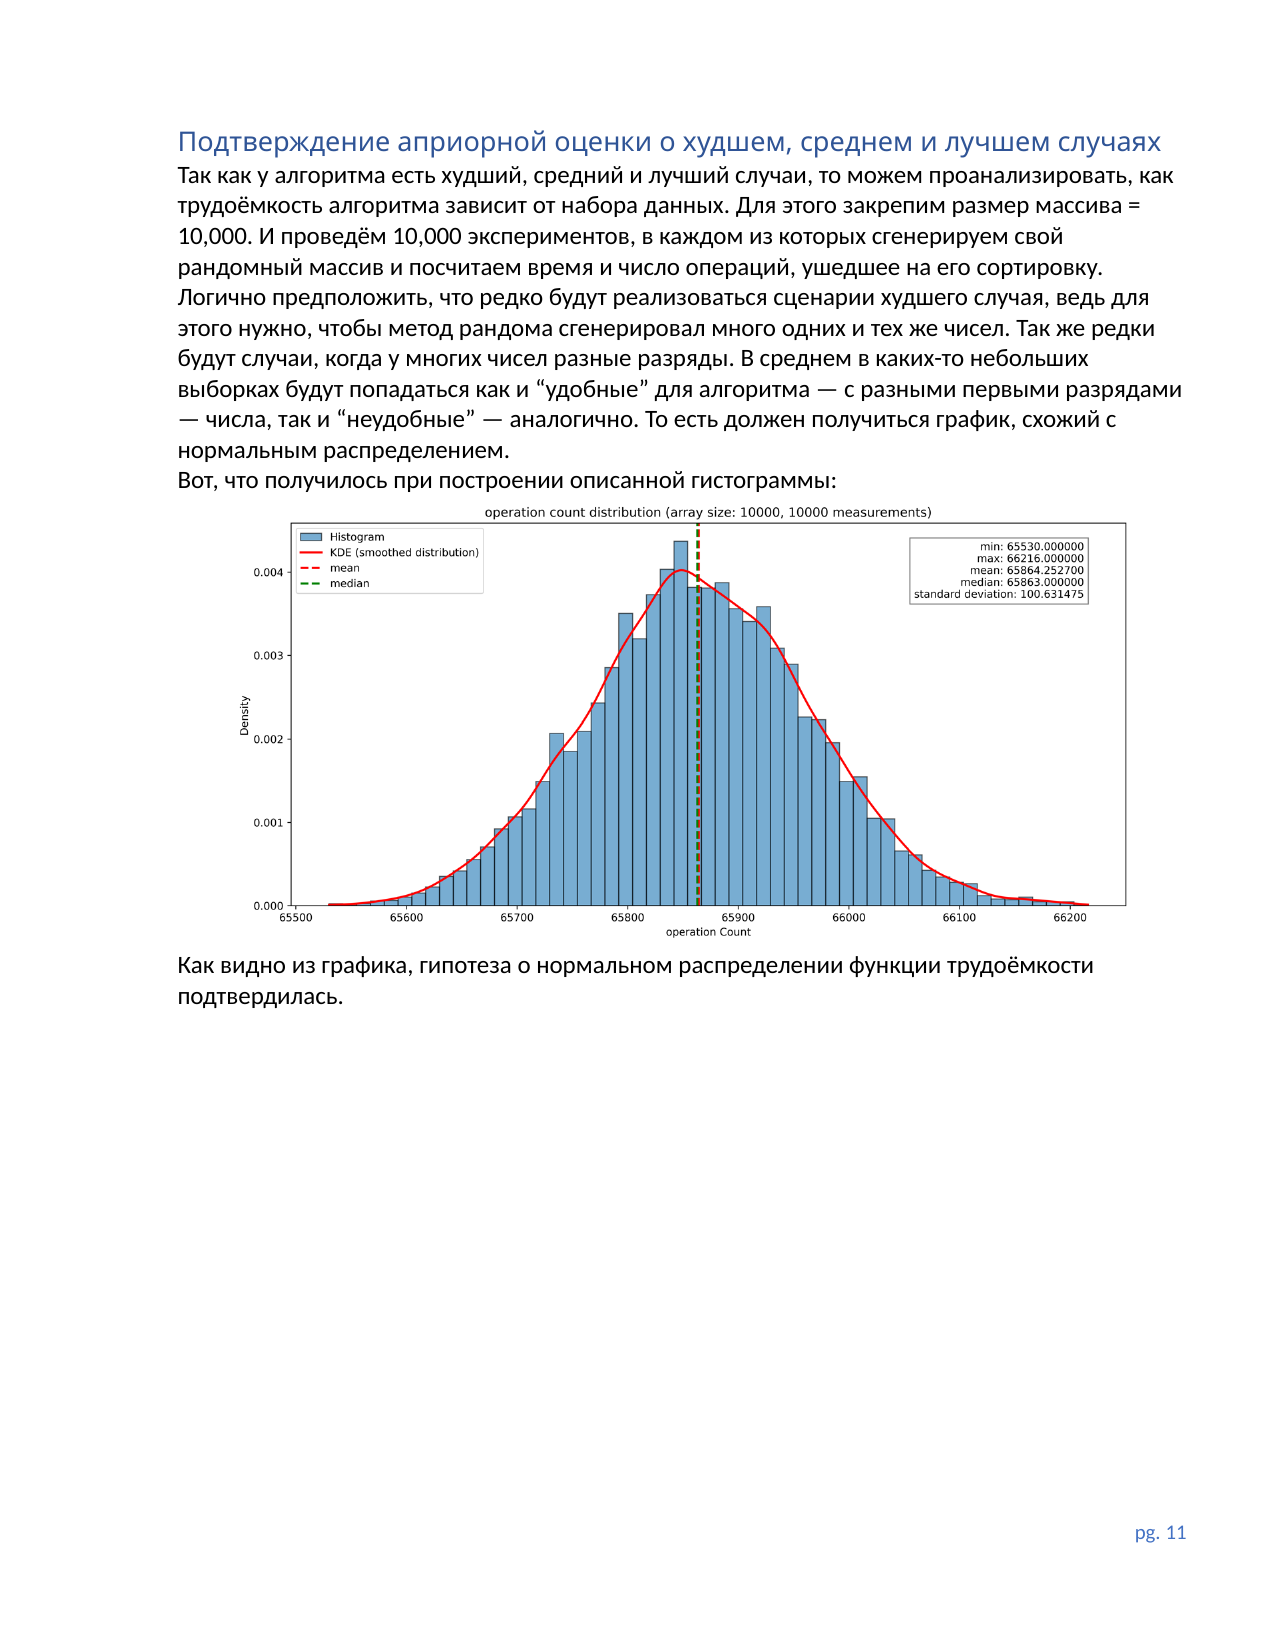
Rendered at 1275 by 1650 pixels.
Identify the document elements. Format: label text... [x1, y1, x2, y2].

text Вот, что получилось при построении описанной гистограммы: [177, 464, 1186, 495]
picture [227, 495, 1137, 950]
text Как видно из графика, гипотеза о нормальном распределении функции трудоёмкости подтвердилась. [177, 949, 1186, 1010]
text Так как у алгоритма есть худший, средний и лучший случаи, то можем проанализировать, как трудоёмкость алгоритма зависит от набора данных. Для этого закрепим размер массива = 10,000. И проведём 10,000 экспериментов, в каждом из которых сгенерируем свой рандомный массив и посчитаем время и число операций, ушедшее на его сортировку. Логично предположить, что редко будут реализоваться сценарии худшего случая, ведь для этого нужно, чтобы метод рандома сгенерировал много одних и тех же чисел. Так же редки будут случаи, когда у многих чисел разные разряды. В среднем в каких-то небольших выборках будут попадаться как и “удобные” для алгоритма — с разными первыми разрядами — числа, так и “неудобные” — аналогично. То есть должен получиться график, схожий с нормальным распределением. [177, 159, 1186, 464]
subtitle Подтверждение априорной оценки о худшем, среднем и лучшем случаях [177, 122, 1186, 159]
